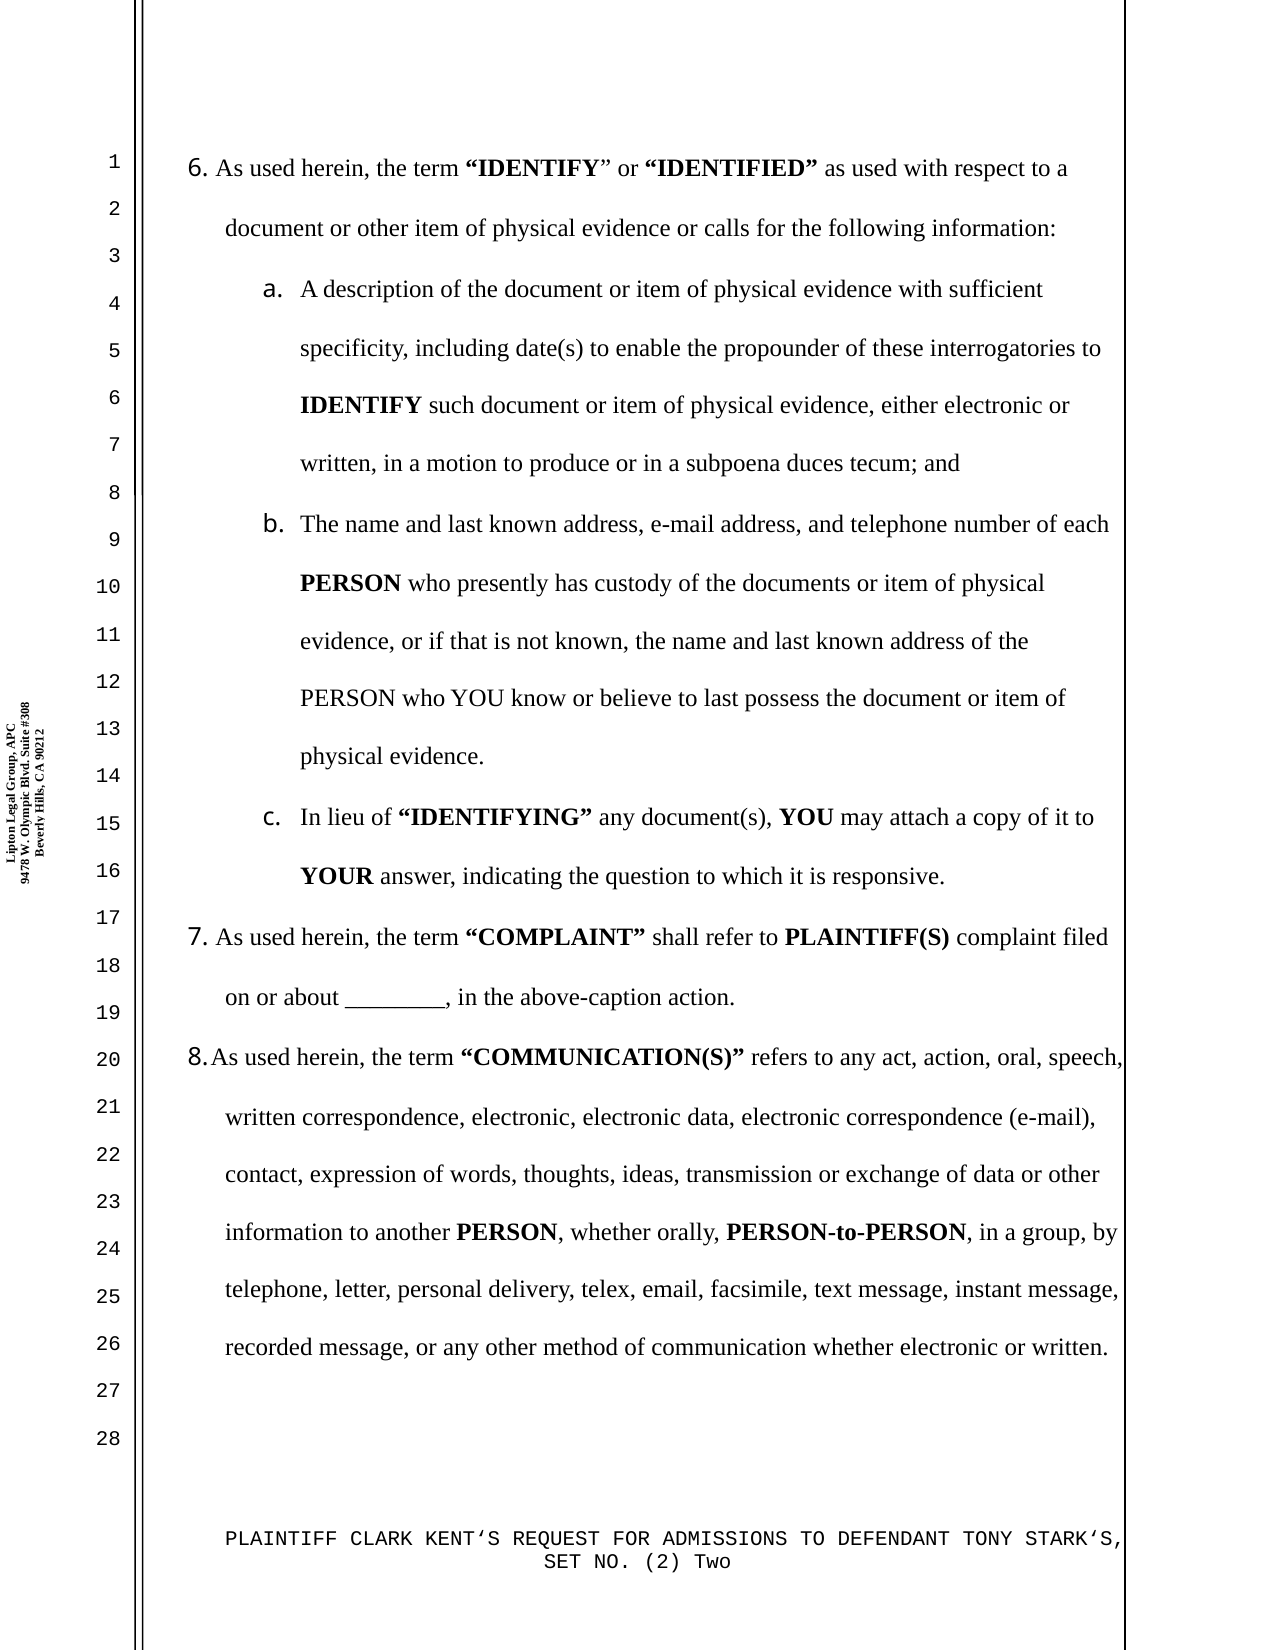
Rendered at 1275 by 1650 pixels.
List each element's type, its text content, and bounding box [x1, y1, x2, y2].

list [187, 1039, 1125, 1361]
list A description of the document or item of physical evidence with sufficient specificity, including date(s) to enable the propounder of these interrogatories to IDENTIFY such document or item of physical evidence, either electronic or written, in a motion to produce or in a subpoena duces tecum; and [262, 270, 1125, 477]
list As used herein, the term “COMPLAINT” shall refer to PLAINTIFF(S) complaint filed on or about ________, in the above-caption action. [187, 919, 1125, 1010]
list The name and last known address, e-mail address, and telephone number of each PERSON who presently has custody of the documents or item of physical evidence, or if that is not known, the name and last known address of the PERSON who YOU know or believe to last possess the document or item of physical evidence. [262, 506, 1125, 770]
list As used herein, the term “IDENTIFY” or “IDENTIFIED” as used with respect to a document or other item of physical evidence or calls for the following information: [187, 150, 1125, 242]
list In lieu of “IDENTIFYING” any document(s), YOU may attach a copy of it to YOUR answer, indicating the question to which it is responsive. [262, 798, 1125, 890]
